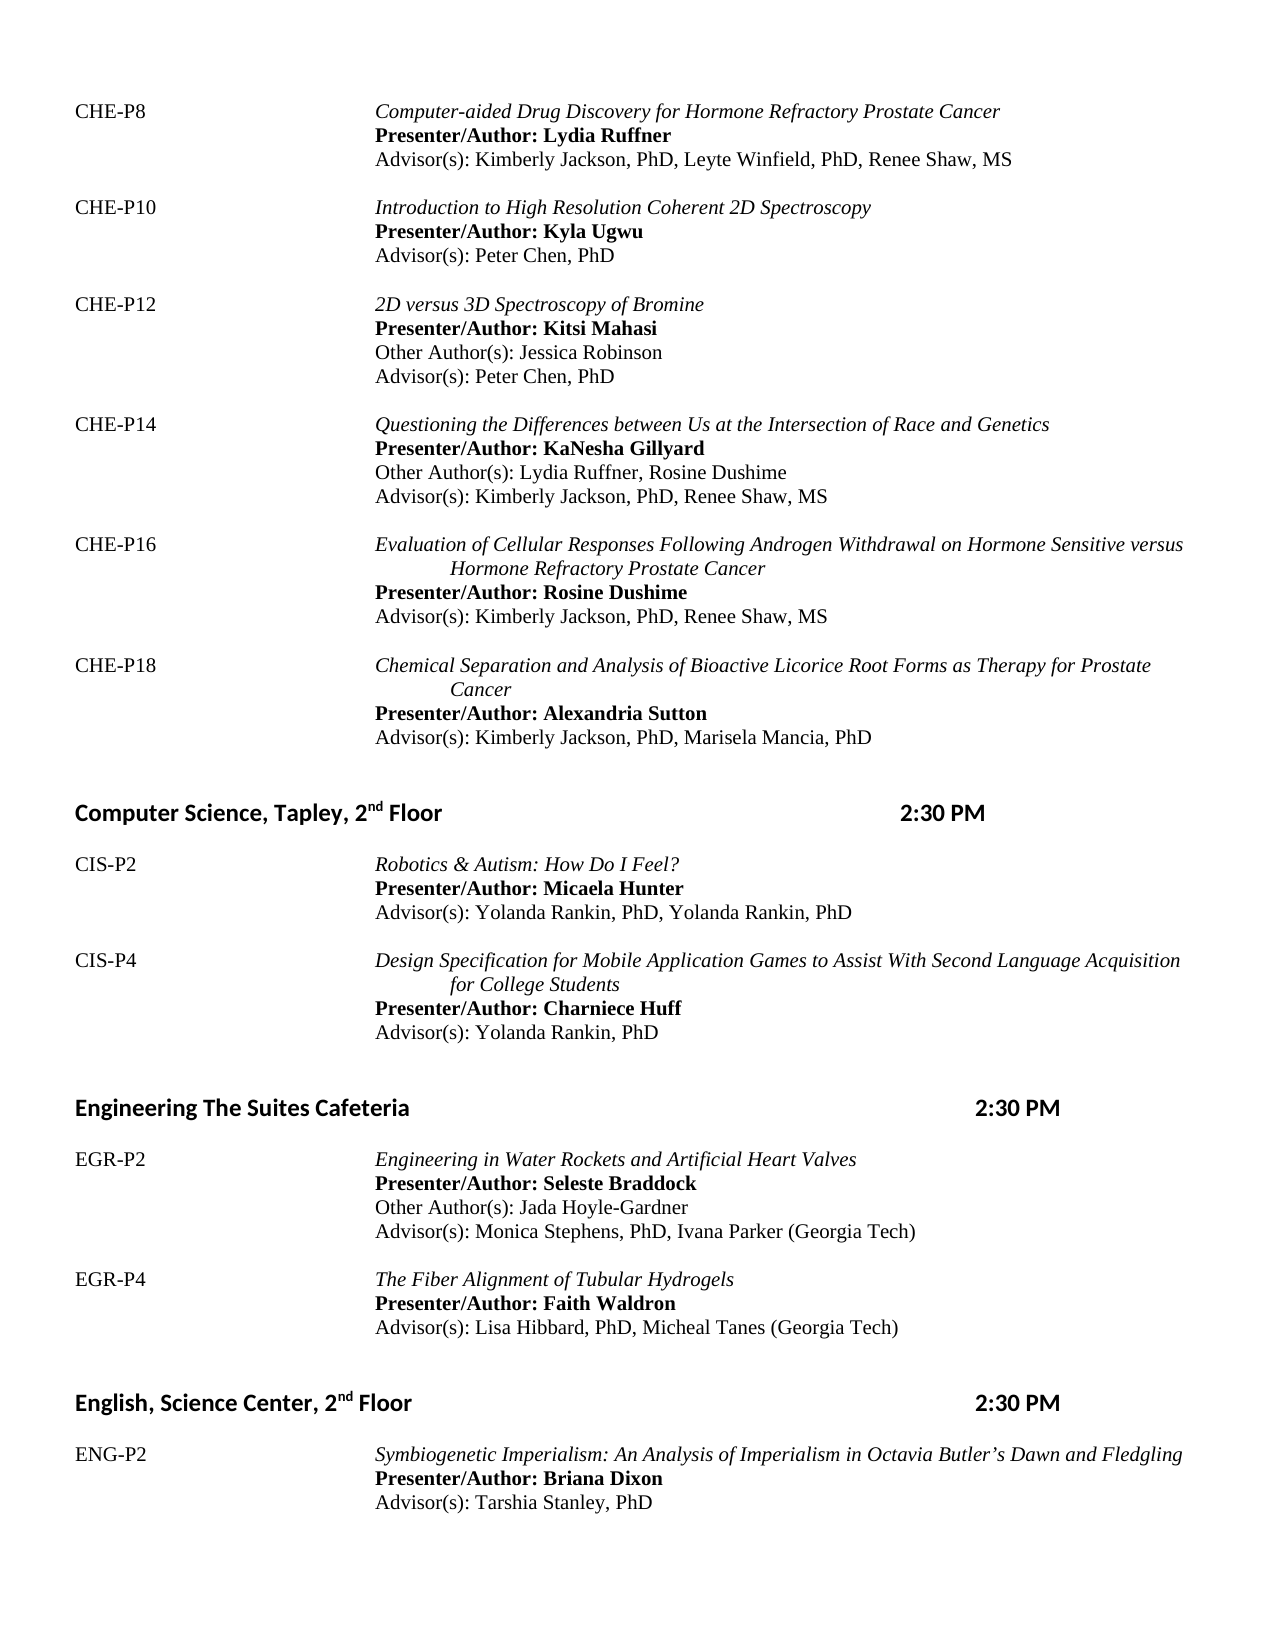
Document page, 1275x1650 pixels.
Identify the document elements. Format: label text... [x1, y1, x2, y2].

text Presenter/Author: Kyla Ugwu [375, 219, 1200, 243]
text Advisor(s): Lisa Hibbard, PhD, Micheal Tanes (Georgia Tech) [375, 1315, 1200, 1339]
text CIS-P4 Design Specification for Mobile Application Games to Assist With Second Language Acquisition for College Students [75, 948, 1200, 996]
text EGR-P2 Engineering in Water Rockets and Artificial Heart Valves [75, 1147, 1200, 1171]
text EGR-P4 The Fiber Alignment of Tubular Hydrogels [75, 1267, 1200, 1291]
text Advisor(s): Kimberly Jackson, PhD, Renee Shaw, MS [375, 484, 1200, 508]
text CHE-P14 Questioning the Differences between Us at the Intersection of Race and Genetics [75, 412, 1200, 436]
text CIS-P2 Robotics & Autism: How Do I Feel? [75, 851, 1200, 876]
text CHE-P8 Computer-aided Drug Discovery for Hormone Refractory Prostate Cancer [75, 99, 1200, 123]
text CHE-P12 2D versus 3D Spectroscopy of Bromine [75, 292, 1200, 316]
text Other Author(s): Lydia Ruffner, Rosine Dushime [375, 460, 1200, 484]
text CHE-P16 Evaluation of Cellular Responses Following Androgen Withdrawal on Hormone Sensitive versus Hormone Refractory Prostate Cancer [75, 532, 1200, 580]
text Presenter/Author: Faith Waldron [375, 1291, 1200, 1315]
text Presenter/Author: Rosine Dushime [375, 580, 1200, 604]
text Presenter/Author: Seleste Braddock [375, 1171, 1200, 1195]
text Presenter/Author: Briana Dixon [375, 1466, 1200, 1490]
text Advisor(s): Kimberly Jackson, PhD, Marisela Mancia, PhD [375, 725, 1200, 749]
text Advisor(s): Kimberly Jackson, PhD, Renee Shaw, MS [375, 604, 1200, 628]
text CHE-P18 Chemical Separation and Analysis of Bioactive Licorice Root Forms as Therapy for Prostate Cancer [75, 652, 1200, 701]
text Presenter/Author: Lydia Ruffner [375, 123, 1200, 147]
text Advisor(s): Peter Chen, PhD [375, 364, 1200, 388]
text Advisor(s): Monica Stephens, PhD, Ivana Parker (Georgia Tech) [375, 1219, 1200, 1243]
text Other Author(s): Jada Hoyle-Gardner [375, 1195, 1200, 1219]
text Presenter/Author: Micaela Hunter [375, 876, 1200, 899]
text Advisor(s): Peter Chen, PhD [375, 243, 1200, 267]
text CHE-P10 Introduction to High Resolution Coherent 2D Spectroscopy [75, 195, 1200, 219]
text Engineering The Suites Cafeteria 2:30 PM [75, 1092, 1200, 1123]
text Presenter/Author: Alexandria Sutton [375, 701, 1200, 725]
text Advisor(s): Tarshia Stanley, PhD [375, 1490, 1200, 1514]
text Computer Science, Tapley, 2nd Floor 2:30 PM [75, 797, 1200, 827]
text Presenter/Author: Kitsi Mahasi [375, 316, 1200, 340]
text Advisor(s): Yolanda Rankin, PhD, Yolanda Rankin, PhD [375, 899, 1200, 924]
text Advisor(s): Kimberly Jackson, PhD, Leyte Winfield, PhD, Renee Shaw, MS [375, 147, 1200, 171]
text English, Science Center, 2nd Floor 2:30 PM [75, 1387, 1200, 1418]
text Presenter/Author: KaNesha Gillyard [375, 436, 1200, 460]
text Presenter/Author: Charniece Huff [375, 996, 1200, 1020]
text Advisor(s): Yolanda Rankin, PhD [375, 1020, 1200, 1044]
text ENG-P2 Symbiogenetic Imperialism: An Analysis of Imperialism in Octavia Butler’s Dawn and Fledgling [75, 1442, 1200, 1466]
text Other Author(s): Jessica Robinson [375, 340, 1200, 364]
